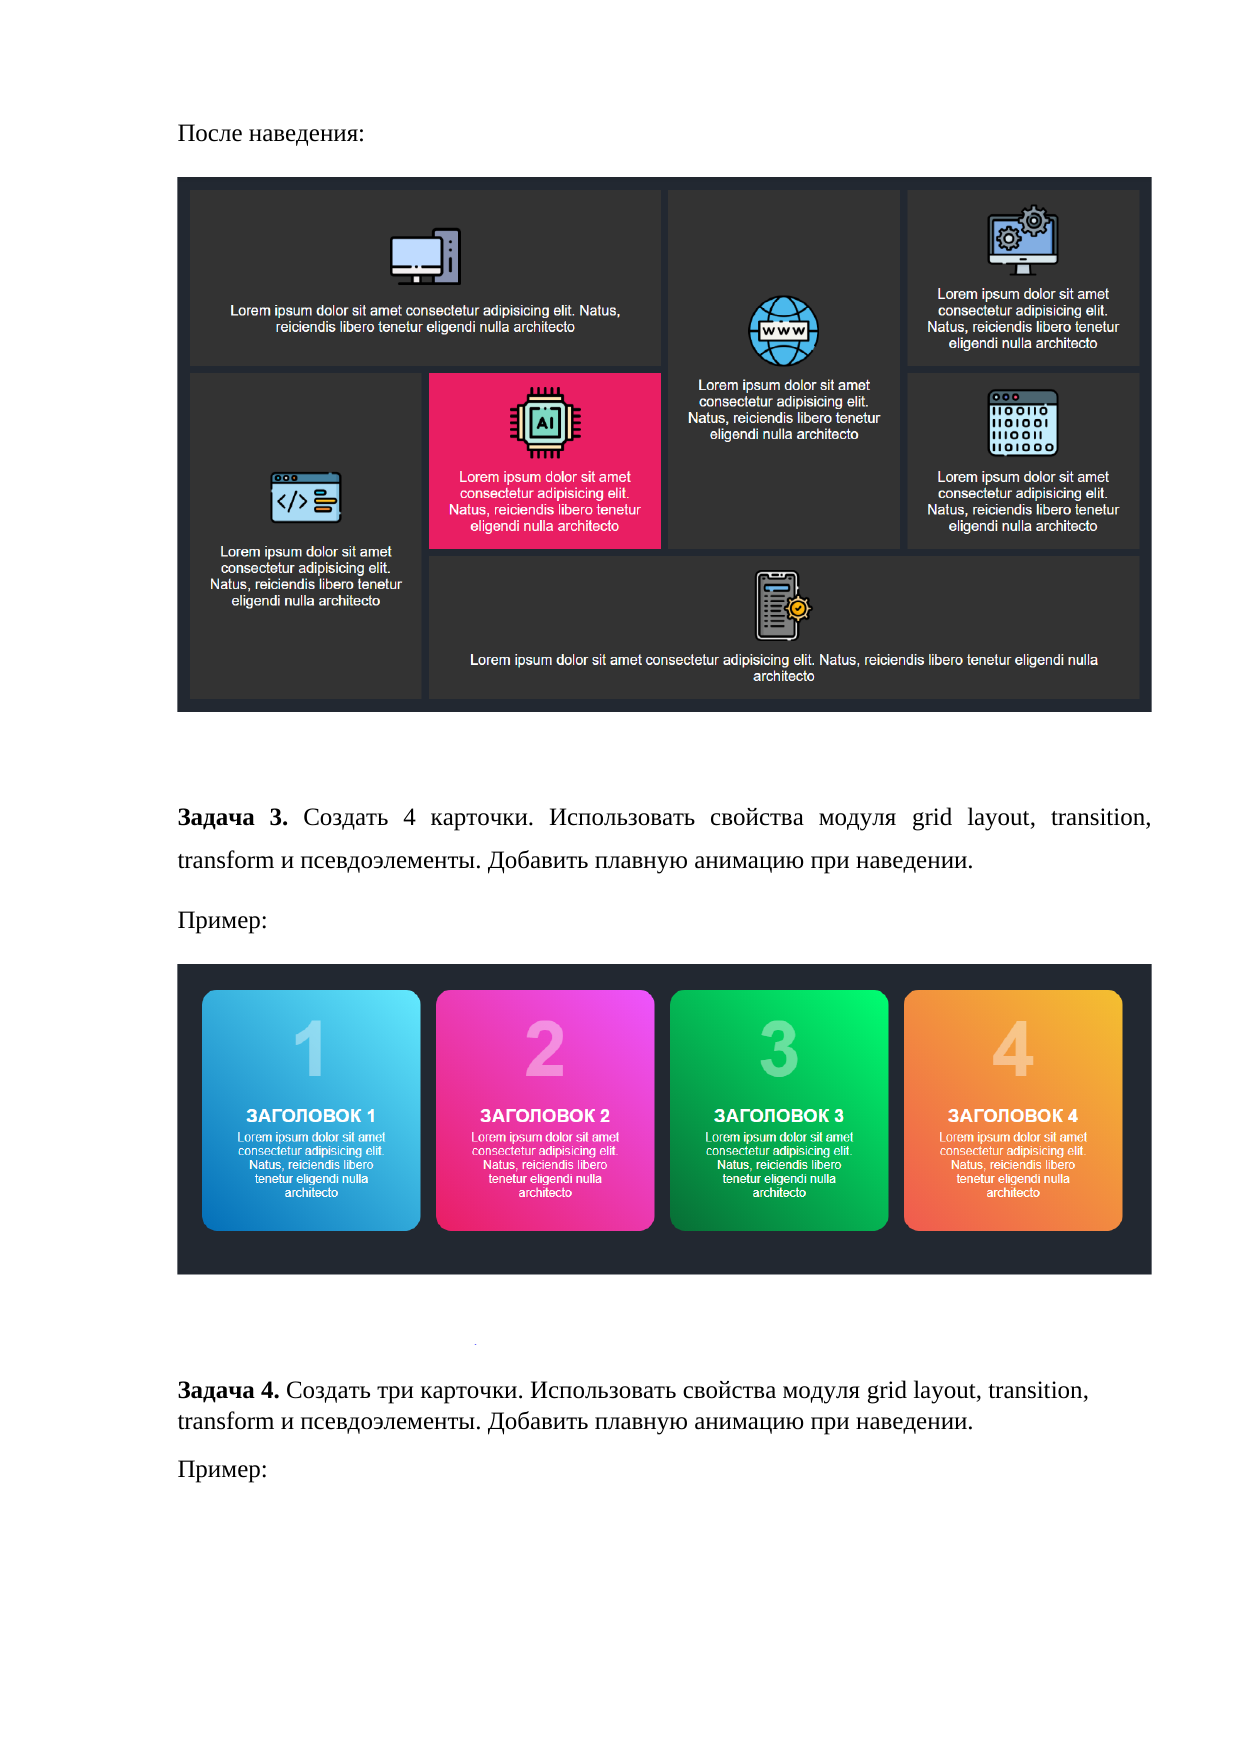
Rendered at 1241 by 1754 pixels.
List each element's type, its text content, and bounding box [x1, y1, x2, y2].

text Задача 3. Создать 4 карточки. Использовать свойства модуля grid layout, transition, transform и псевдоэлементы. Добавить плавную анимацию при наведении. [177, 802, 1152, 874]
text Задача 4. Создать три карточки. Использовать свойства модуля grid layout, transition, transform и псевдоэлементы. Добавить плавную анимацию при наведении. [177, 1375, 1152, 1435]
text Пример: [177, 1454, 1152, 1482]
picture [177, 964, 1152, 1345]
picture [177, 177, 1152, 712]
text После наведения: [177, 118, 1152, 147]
text Пример: [177, 905, 1152, 934]
